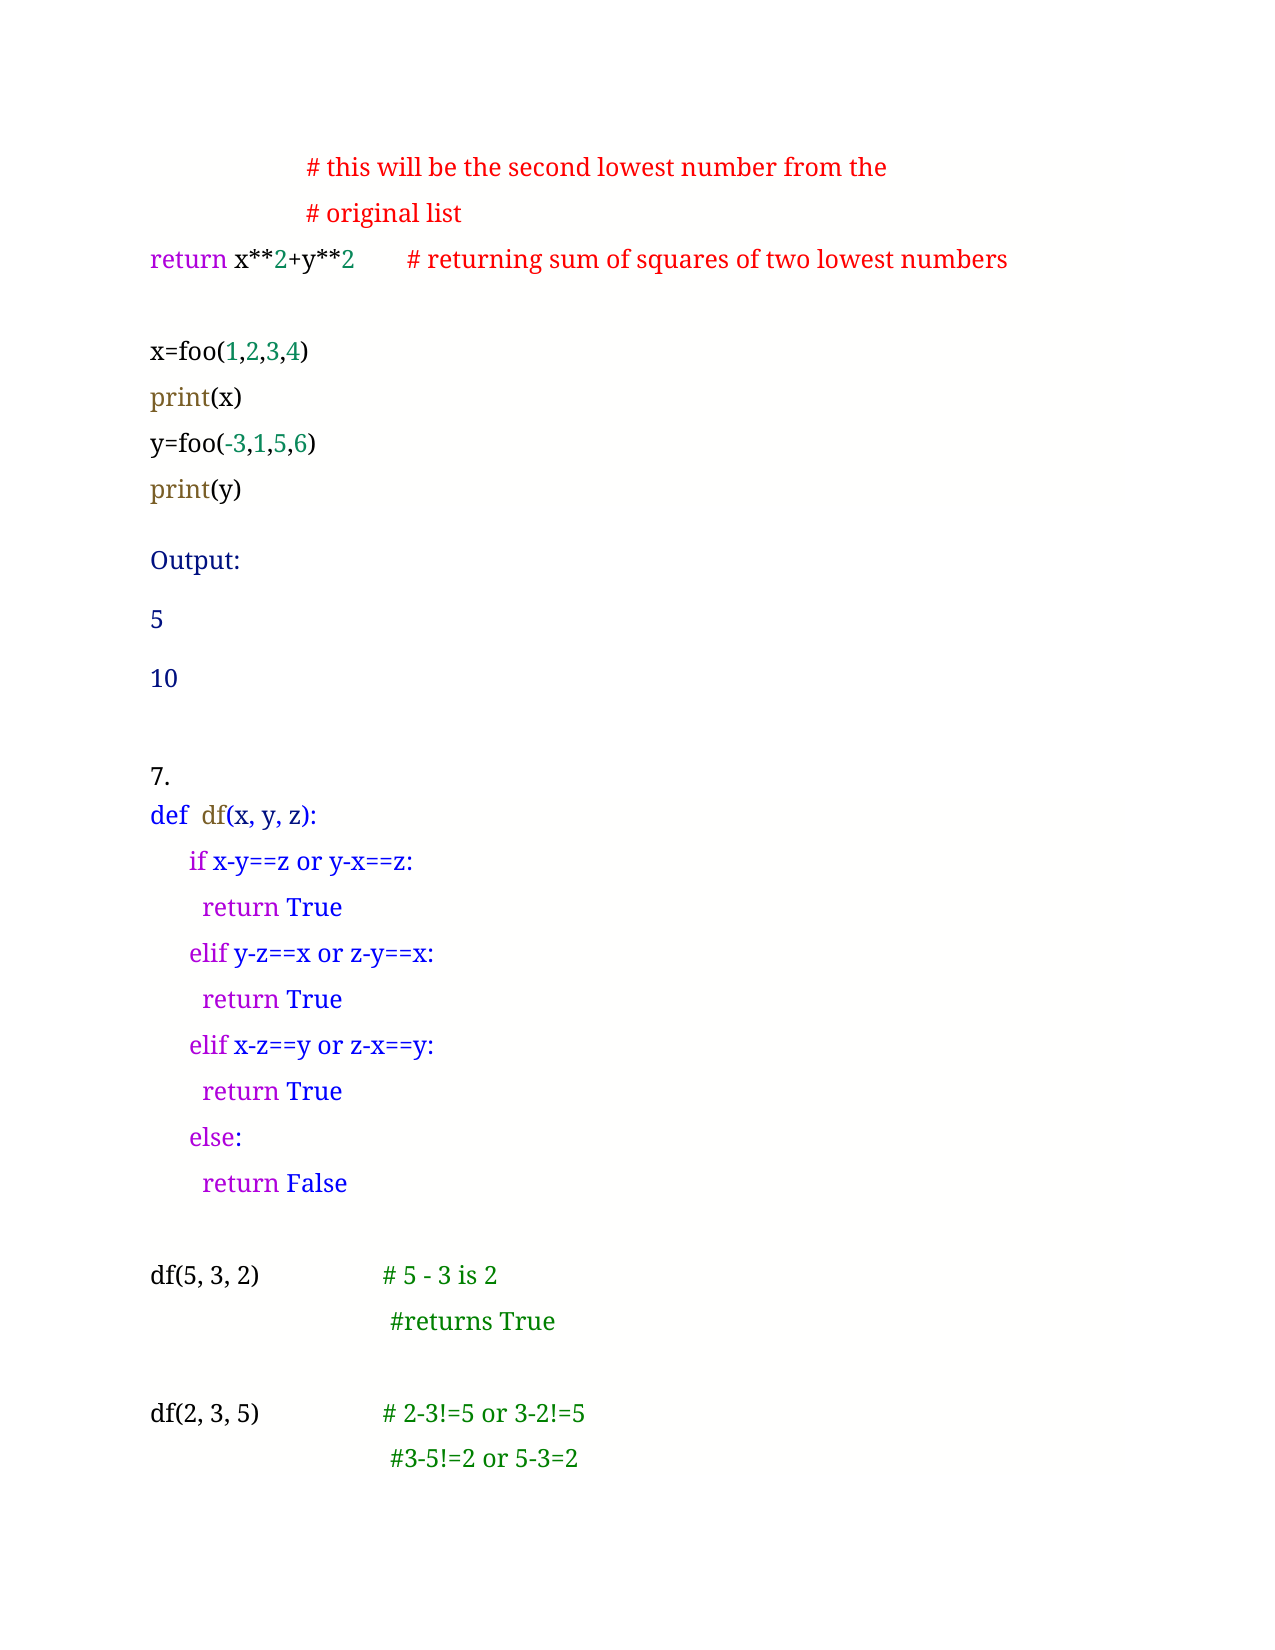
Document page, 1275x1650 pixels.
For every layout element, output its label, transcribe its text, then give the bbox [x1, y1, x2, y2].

text 10 [150, 661, 1125, 695]
text print(y) [150, 472, 1125, 506]
text elif y-z==x or z-y==x: [150, 936, 1125, 970]
text #returns True [150, 1303, 1125, 1337]
text # original list [150, 196, 1125, 230]
text df(2, 3, 5) # 2-3!=5 or 3-2!=5 [150, 1395, 1125, 1429]
text y=foo(-3,1,5,6) [150, 426, 1125, 460]
text return True [150, 1074, 1125, 1108]
text else: [150, 1119, 1125, 1154]
text def df(x, y, z): [150, 798, 1125, 832]
text return x**2+y**2 # returning sum of squares of two lowest numbers [150, 242, 1125, 276]
text 7. [150, 759, 1125, 793]
text x=foo(1,2,3,4) [150, 334, 1125, 368]
text return False [150, 1166, 1125, 1199]
text # this will be the second lowest number from the [150, 150, 1125, 184]
text print(x) [150, 380, 1125, 414]
text return True [150, 982, 1125, 1016]
text return True [150, 890, 1125, 924]
text elif x-z==y or z-x==y: [150, 1028, 1125, 1062]
text if x-y==z or y-x==z: [150, 844, 1125, 878]
text Output: [150, 542, 1125, 577]
text 5 [150, 602, 1125, 636]
text #3-5!=2 or 5-3=2 [150, 1441, 1125, 1475]
text df(5, 3, 2) # 5 - 3 is 2 [150, 1257, 1125, 1291]
